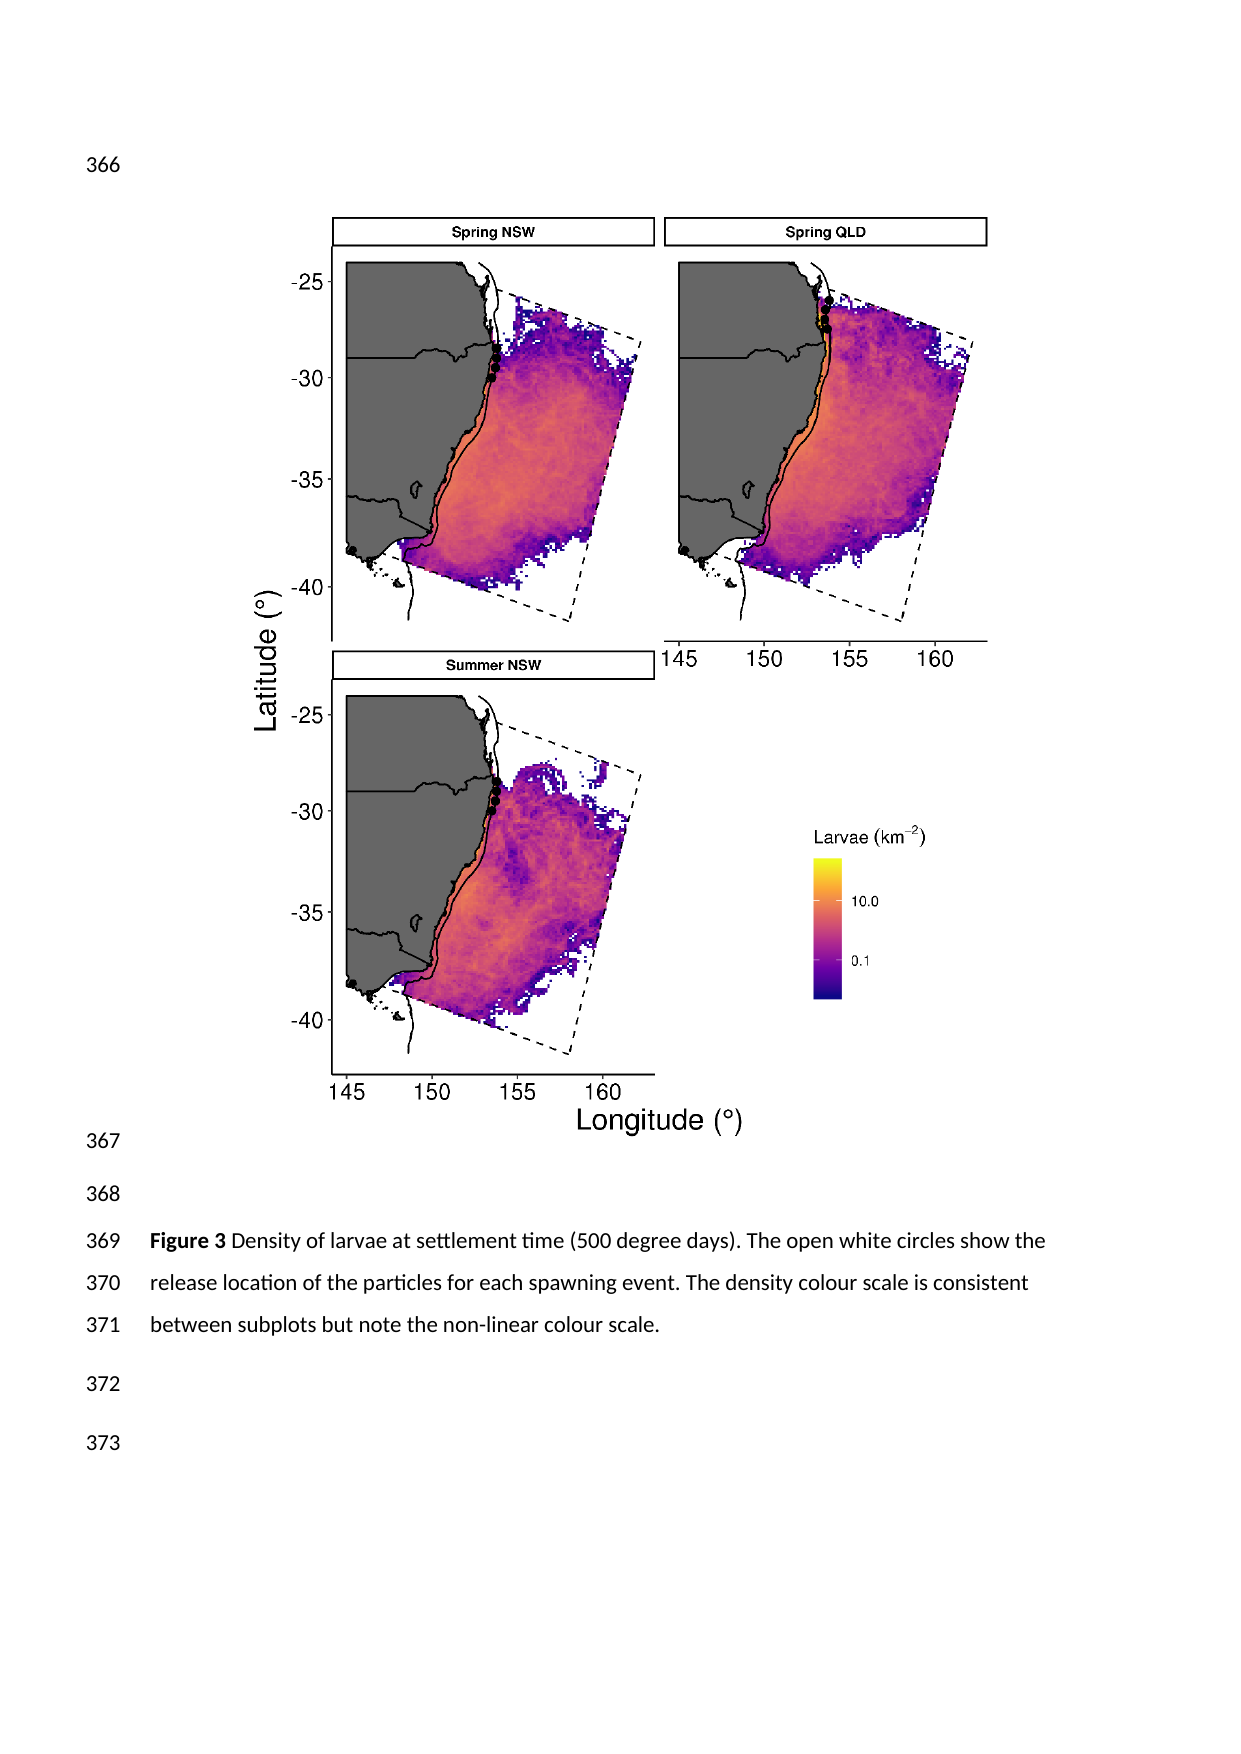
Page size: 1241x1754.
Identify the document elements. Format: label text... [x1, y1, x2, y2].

text Figure 3 Density of larvae at settlement time (500 degree days). The open white circles show the release location of the particles for each spawning event. The density colour scale is consistent between subplots but note the non-linear colour scale. [150, 1226, 1090, 1338]
picture [150, 208, 1091, 1149]
